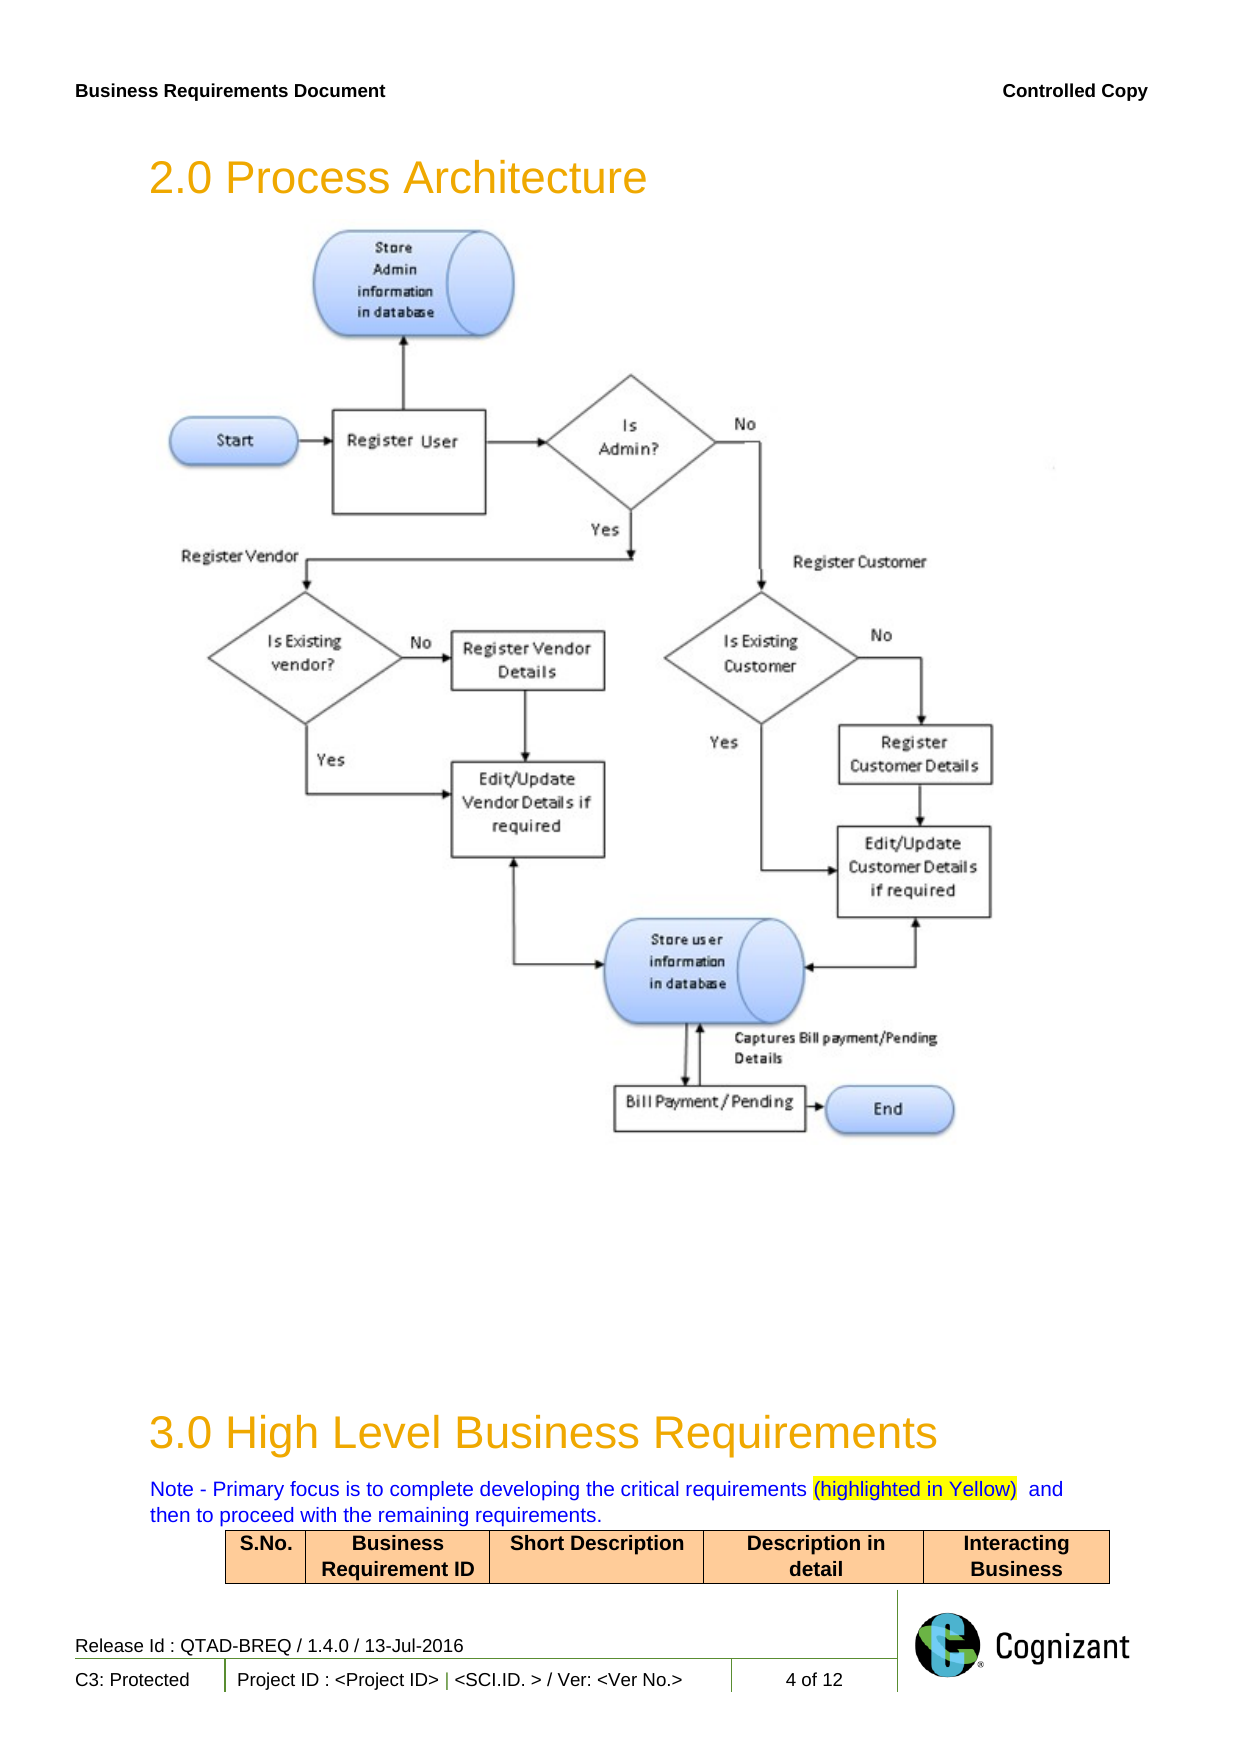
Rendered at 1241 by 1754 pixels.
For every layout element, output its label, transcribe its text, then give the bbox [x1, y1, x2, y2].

table_header S.No. [226, 1531, 305, 1583]
table_header Description in detail [704, 1531, 923, 1583]
table_header [691, 1531, 703, 1583]
subtitle 3.0 High Level Business Requirements [148, 1406, 1079, 1458]
subtitle 2.0 Process Architecture [148, 151, 1079, 203]
table_header ss ent ID [426, 1531, 489, 1583]
picture [898, 1603, 1142, 1692]
table_header Interacting Business Processes [924, 1531, 1109, 1583]
text Note - Primary focus is to complete developing the critical requirements (highlighted in Yellow) and then to proceed with the remaining requirements. [150, 1476, 1079, 1528]
table_header Busine Requirem [306, 1531, 426, 1583]
picture [155, 219, 1072, 1145]
table_header Short Description [490, 1531, 691, 1583]
